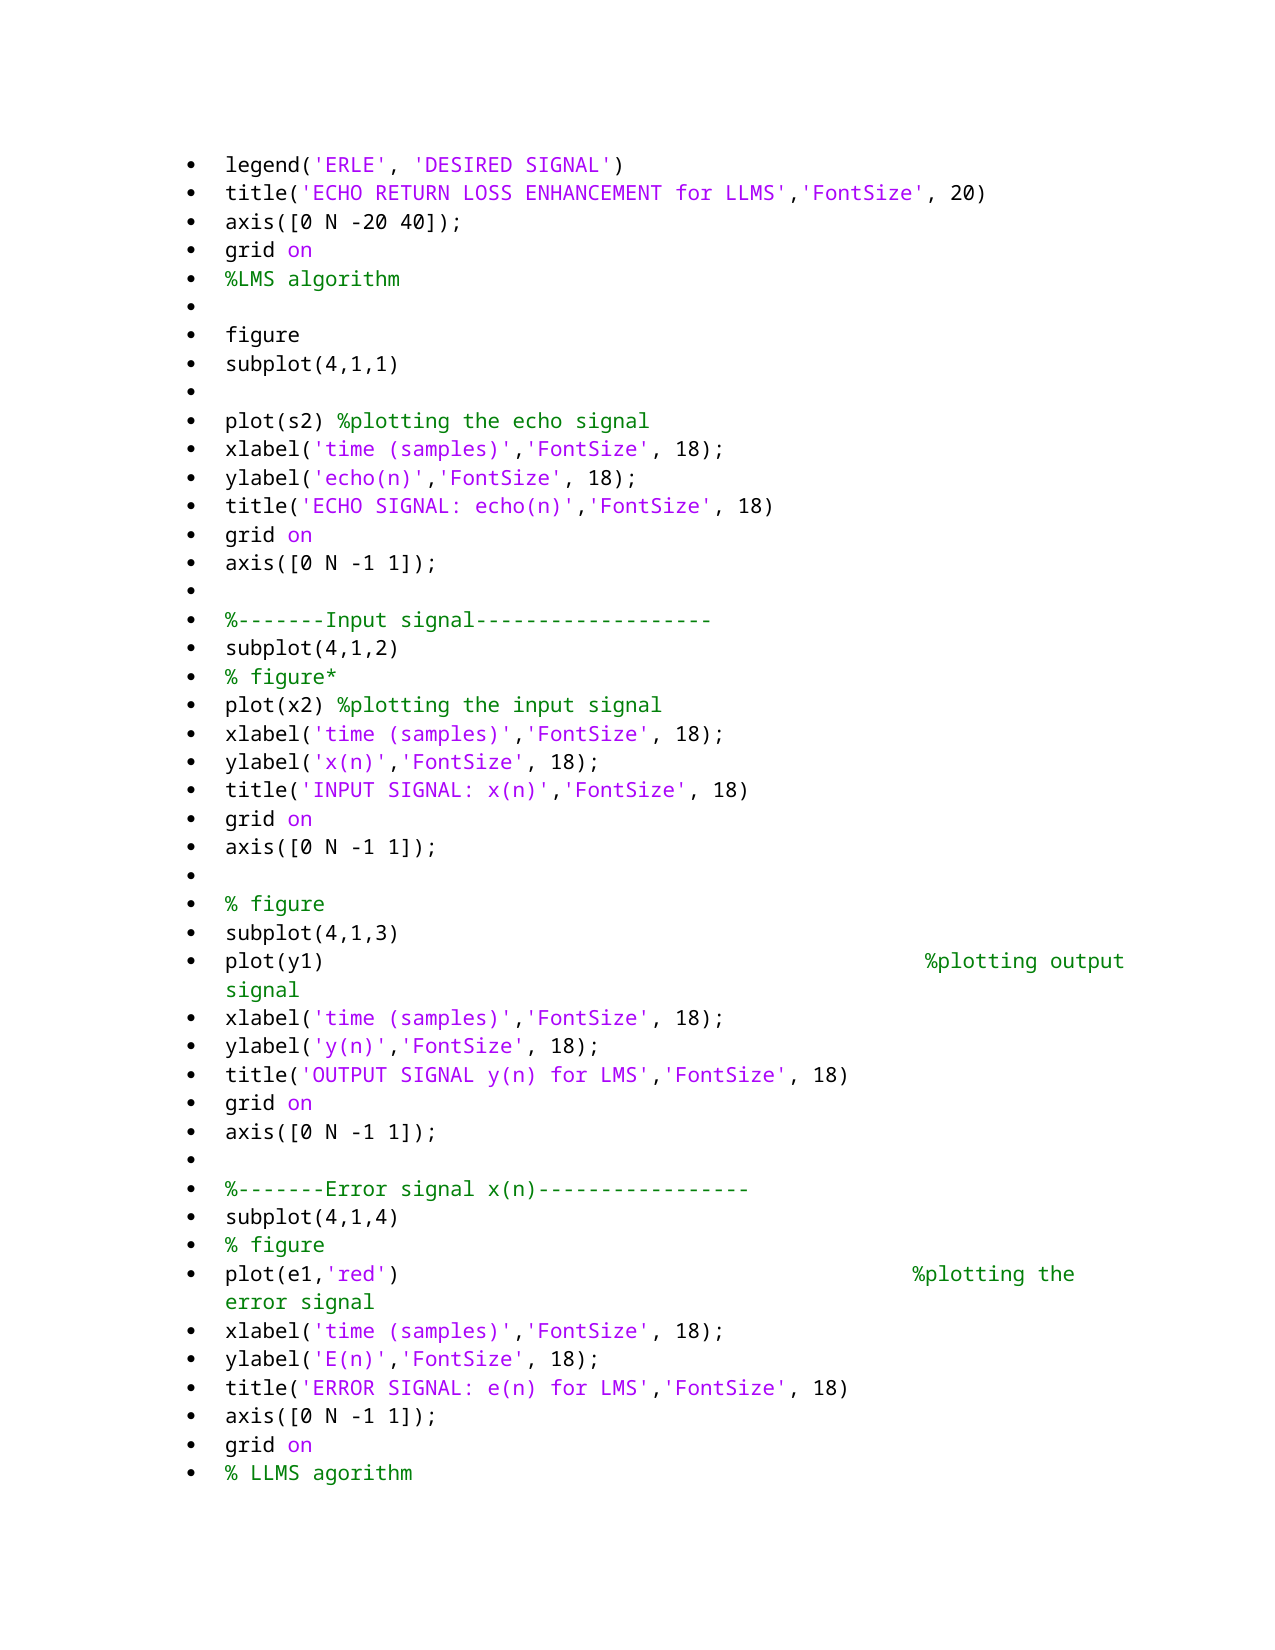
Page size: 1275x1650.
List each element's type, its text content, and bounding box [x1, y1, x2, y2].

list %-------Input signal------------------- [187, 605, 1125, 633]
list title('OUTPUT SIGNAL y(n) for LMS','FontSize', 18) [187, 1060, 1125, 1088]
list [187, 1316, 1125, 1344]
list title('ERROR SIGNAL: e(n) for LMS','FontSize', 18) [187, 1373, 1125, 1401]
list subplot(4,1,2) [187, 633, 1125, 662]
list plot(s2) %plotting the echo signal [187, 406, 1125, 434]
list ylabel('E(n)','FontSize', 18); [187, 1344, 1125, 1373]
list grid on [187, 520, 1125, 548]
list xlabel('time (samples)','FontSize', 18); [187, 434, 1125, 463]
list axis([0 N -1 1]); [187, 1117, 1125, 1145]
list xlabel('time (samples)','FontSize', 18); [187, 719, 1125, 747]
list axis([0 N -1 1]); [187, 548, 1125, 577]
list subplot(4,1,3) [187, 918, 1125, 946]
list % LLMS agorithm [187, 1458, 1125, 1487]
list ylabel('echo(n)','FontSize', 18); [187, 463, 1125, 491]
list % figure [187, 889, 1125, 918]
list grid on [187, 1430, 1125, 1458]
list % figure* [187, 662, 1125, 690]
list axis([0 N -1 1]); [187, 1401, 1125, 1430]
list ylabel('y(n)','FontSize', 18); [187, 1032, 1125, 1060]
list title('INPUT SIGNAL: x(n)','FontSize', 18) [187, 776, 1125, 804]
list legend('ERLE', 'DESIRED SIGNAL') [187, 150, 1125, 178]
list xlabel('time (samples)','FontSize', 18); [187, 1003, 1125, 1032]
list figure [187, 321, 1125, 349]
list % figure [187, 1231, 1125, 1259]
list %-------Error signal x(n)----------------- [187, 1174, 1125, 1202]
list grid on [187, 235, 1125, 264]
list plot(y1) %plotting output signal [187, 946, 1125, 1003]
list ylabel('x(n)','FontSize', 18); [187, 747, 1125, 776]
list plot(x2) %plotting the input signal [187, 690, 1125, 719]
list axis([0 N -20 40]); [187, 207, 1125, 235]
list subplot(4,1,4) [187, 1202, 1125, 1231]
list subplot(4,1,1) [187, 349, 1125, 377]
list plot(e1,'red') %plotting the error signal [187, 1259, 1125, 1316]
list grid on [187, 1088, 1125, 1117]
list axis([0 N -1 1]); [187, 832, 1125, 861]
list title('ECHO RETURN LOSS ENHANCEMENT for LLMS','FontSize', 20) [187, 178, 1125, 207]
list %LMS algorithm [187, 264, 1125, 292]
list title('ECHO SIGNAL: echo(n)','FontSize', 18) [187, 491, 1125, 520]
list grid on [187, 804, 1125, 832]
